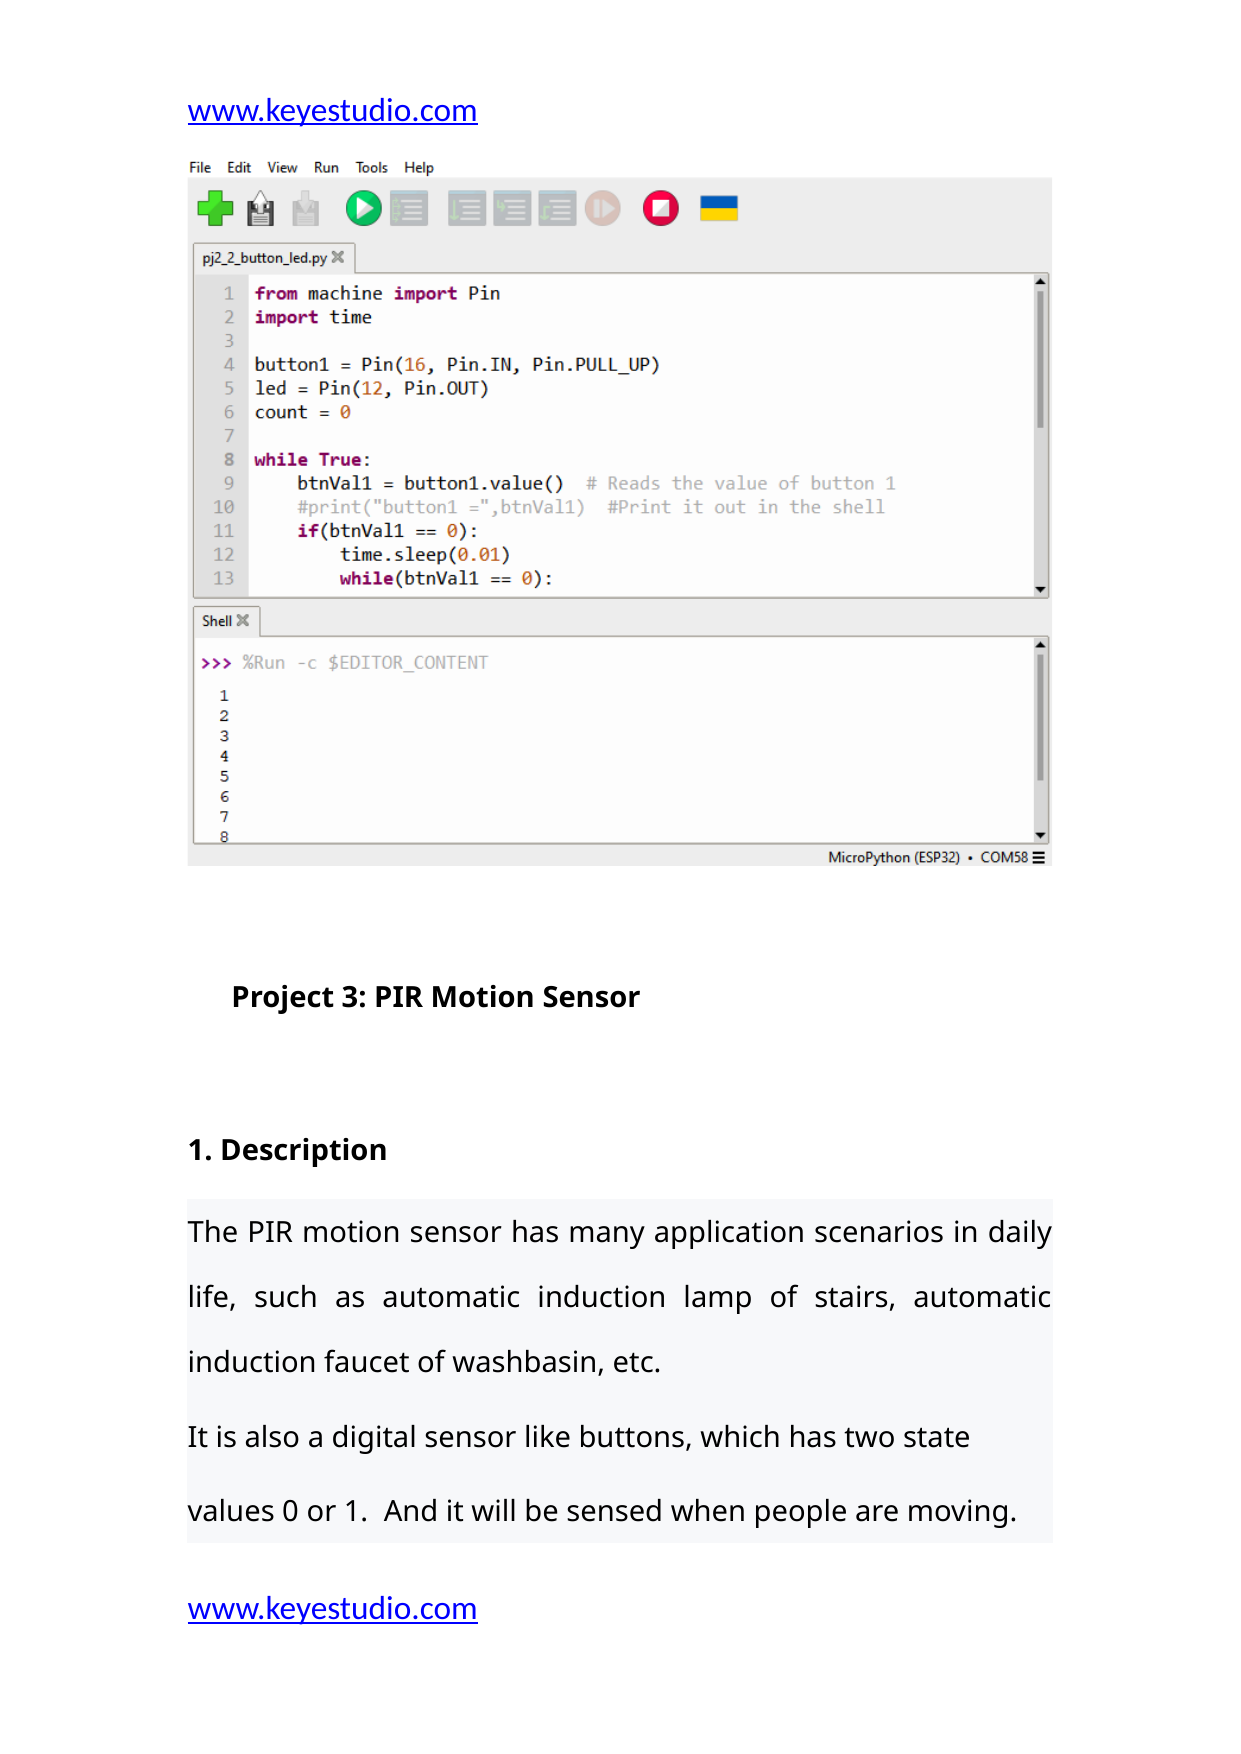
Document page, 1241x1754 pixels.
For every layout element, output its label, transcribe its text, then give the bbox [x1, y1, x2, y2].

text 1. Description [187, 1117, 1053, 1182]
subtitle Project 3: PIR Motion Sensor [231, 964, 1053, 1029]
text It is also a digital sensor like buttons, which has two state [187, 1403, 1053, 1468]
picture [187, 156, 1053, 866]
text values 0 or 1. And it will be sensed when people are moving. [187, 1478, 1053, 1543]
text The PIR motion sensor has many application scenarios in daily life, such as automatic induction lamp of stairs, automatic induction faucet of washbasin, etc. [187, 1199, 1053, 1394]
